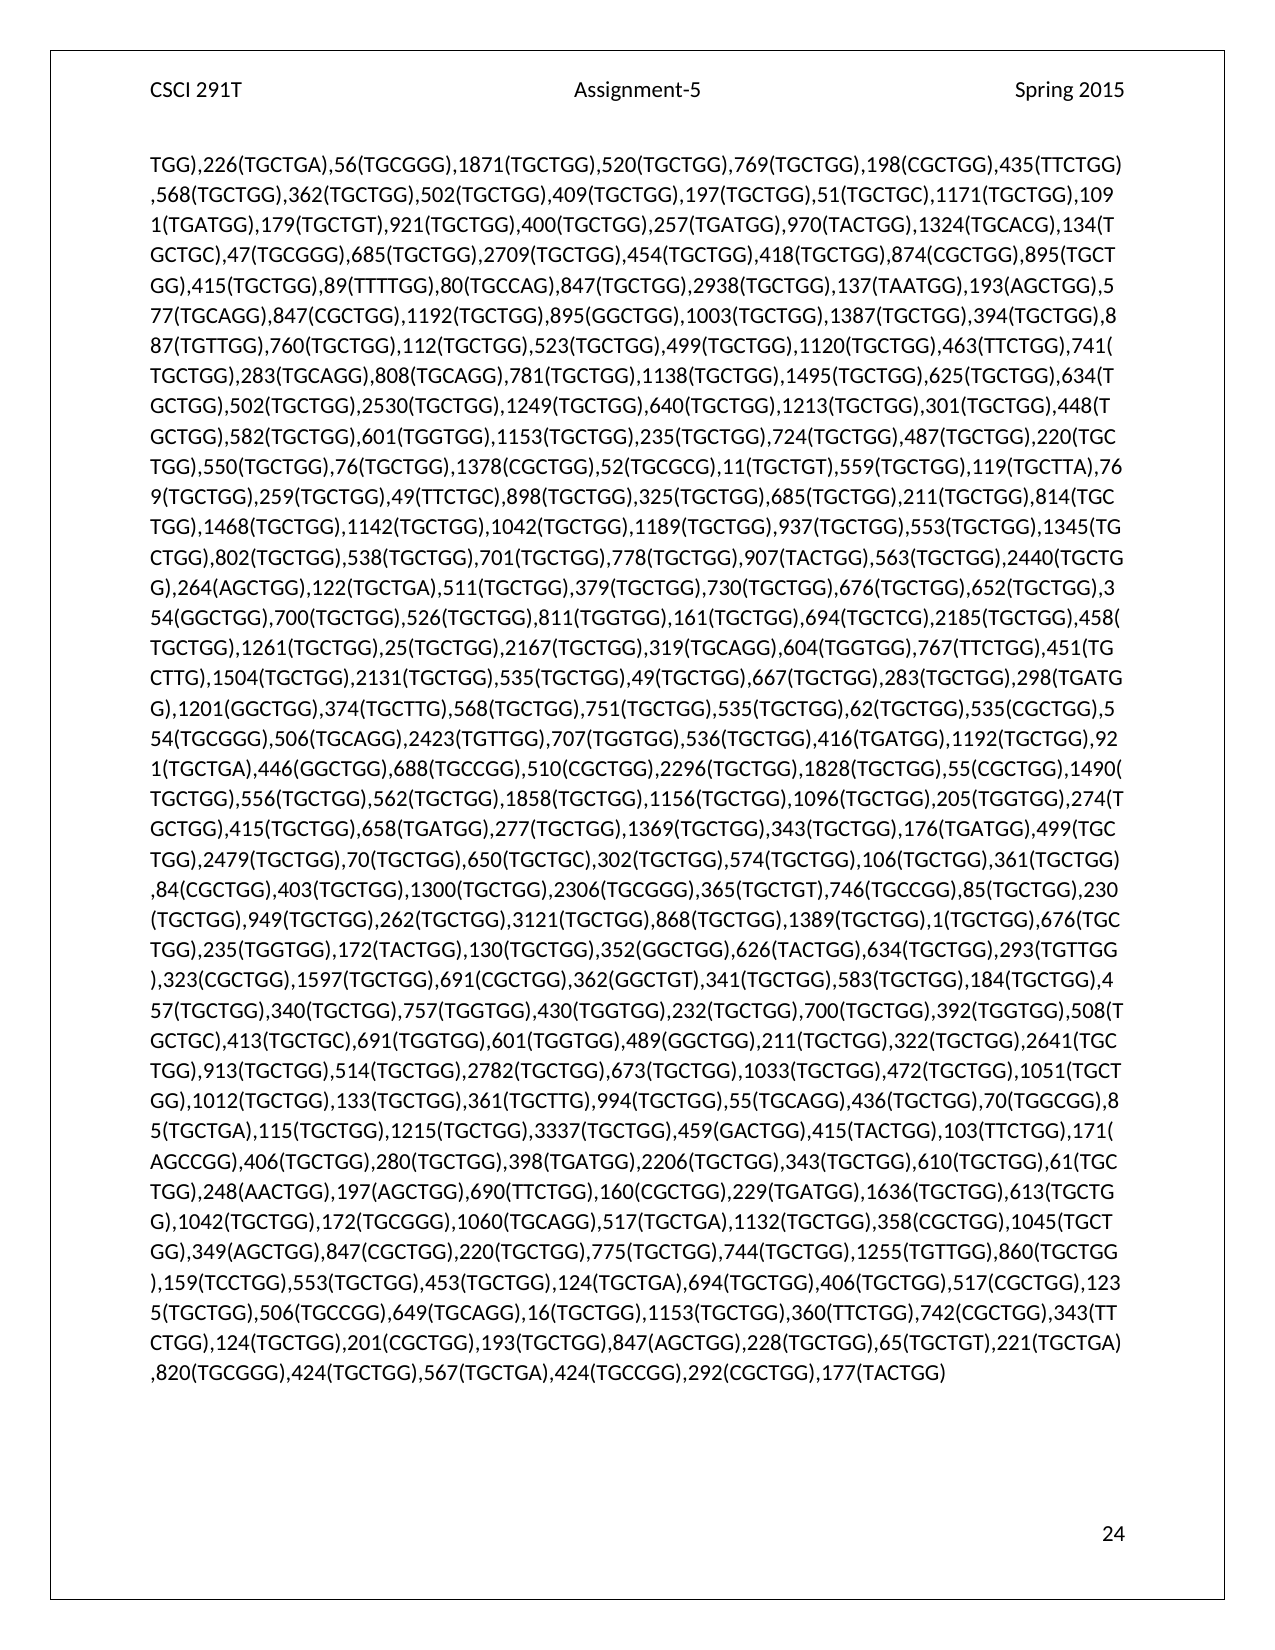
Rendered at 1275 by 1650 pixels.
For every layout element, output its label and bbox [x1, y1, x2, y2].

text [150, 150, 1125, 1386]
